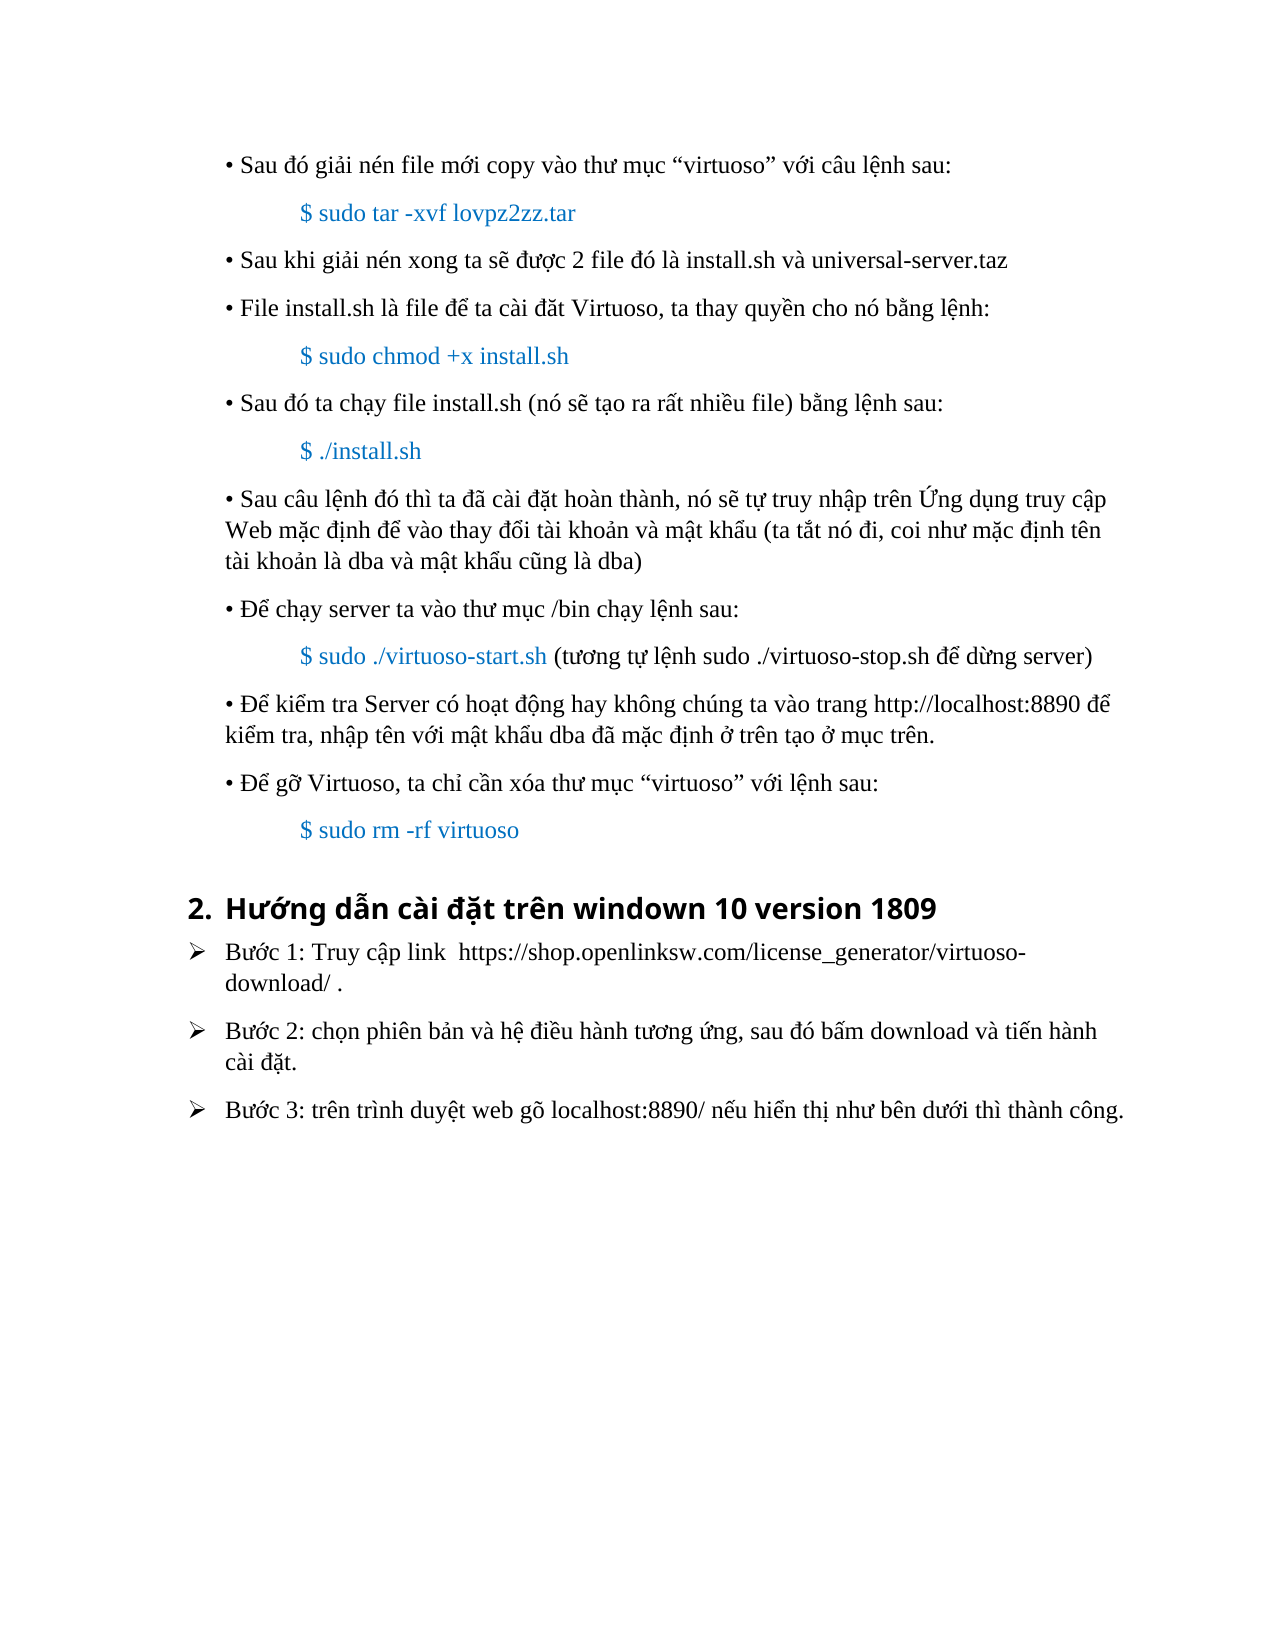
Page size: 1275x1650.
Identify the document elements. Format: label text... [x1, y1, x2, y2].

text • Sau đó giải nén file mới copy vào thư mục “virtuoso” với câu lệnh sau: [225, 150, 1125, 179]
text • File install.sh là file để ta cài đăt Virtuoso, ta thay quyền cho nó bằng lệnh: [225, 293, 1125, 322]
text • Sau câu lệnh đó thì ta đã cài đặt hoàn thành, nó sẽ tự truy nhập trên Ứng dụng truy cập Web mặc định để vào thay đổi tài khoản và mật khẩu (ta tắt nó đi, coi như mặc định tên tài khoản là dba và mật khẩu cũng là dba) [225, 484, 1125, 575]
text $ ./install.sh [225, 436, 1125, 465]
text $ sudo chmod +x install.sh [225, 341, 1125, 369]
subtitle Hướng dẫn cài đặt trên windown 10 version 1809 [187, 888, 1125, 928]
text • Sau đó ta chạy file install.sh (nó sẽ tạo ra rất nhiều file) bằng lệnh sau: [225, 388, 1125, 417]
text $ sudo rm -rf virtuoso [225, 816, 1125, 844]
text $ sudo tar -xvf lovpz2zz.tar [225, 198, 1125, 226]
text $ sudo ./virtuoso-start.sh (tương tự lệnh sudo ./virtuoso-stop.sh để dừng server) [225, 641, 1125, 670]
text • Sau khi giải nén xong ta sẽ được 2 file đó là install.sh và universal-server.taz [225, 245, 1125, 274]
list Bước 1: Truy cập link https://shop.openlinksw.com/license_generator/virtuoso-download/ . [187, 937, 1125, 997]
list Bước 2: chọn phiên bản và hệ điều hành tương ứng, sau đó bấm download và tiến hành cài đặt. [187, 1016, 1125, 1076]
text • Để chạy server ta vào thư mục /bin chạy lệnh sau: [225, 594, 1125, 622]
text • Để kiểm tra Server có hoạt động hay không chúng ta vào trang http://localhost:8890 để kiểm tra, nhập tên với mật khẩu dba đã mặc định ở trên tạo ở mục trên. [225, 689, 1125, 749]
text • Để gỡ Virtuoso, ta chỉ cần xóa thư mục “virtuoso” với lệnh sau: [225, 768, 1125, 797]
list Bước 3: trên trình duyệt web gõ localhost:8890/ nếu hiển thị như bên dưới thì thành công. [187, 1095, 1125, 1124]
